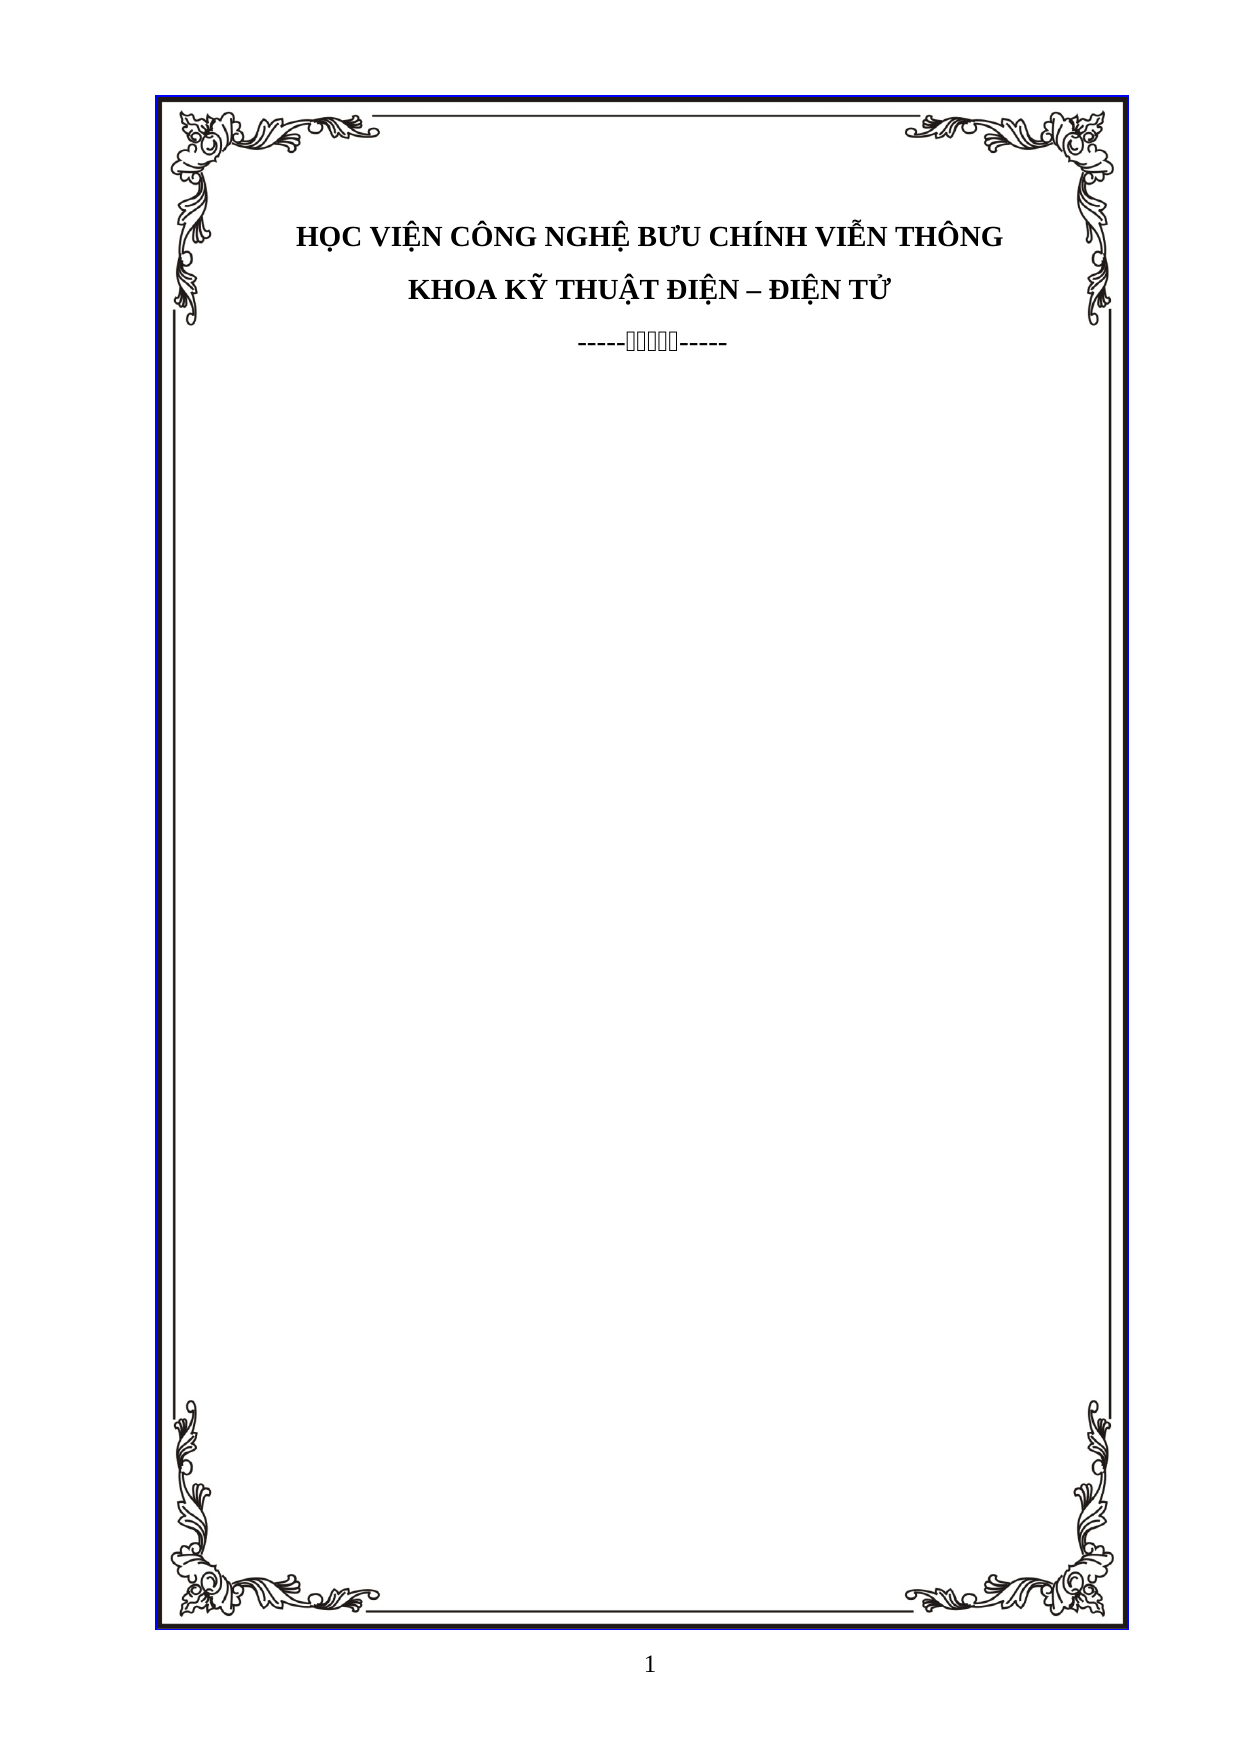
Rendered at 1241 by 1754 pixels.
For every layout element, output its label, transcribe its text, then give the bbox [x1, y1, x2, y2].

picture [157, 97, 1127, 1629]
text ---------- [177, 324, 1127, 358]
text KHOA KỸ THUẬT ĐIỆN – ĐIỆN TỬ [177, 272, 1122, 305]
text HỌC VIỆN CÔNG NGHỆ BƯU CHÍNH VIỄN THÔNG [177, 219, 1122, 252]
